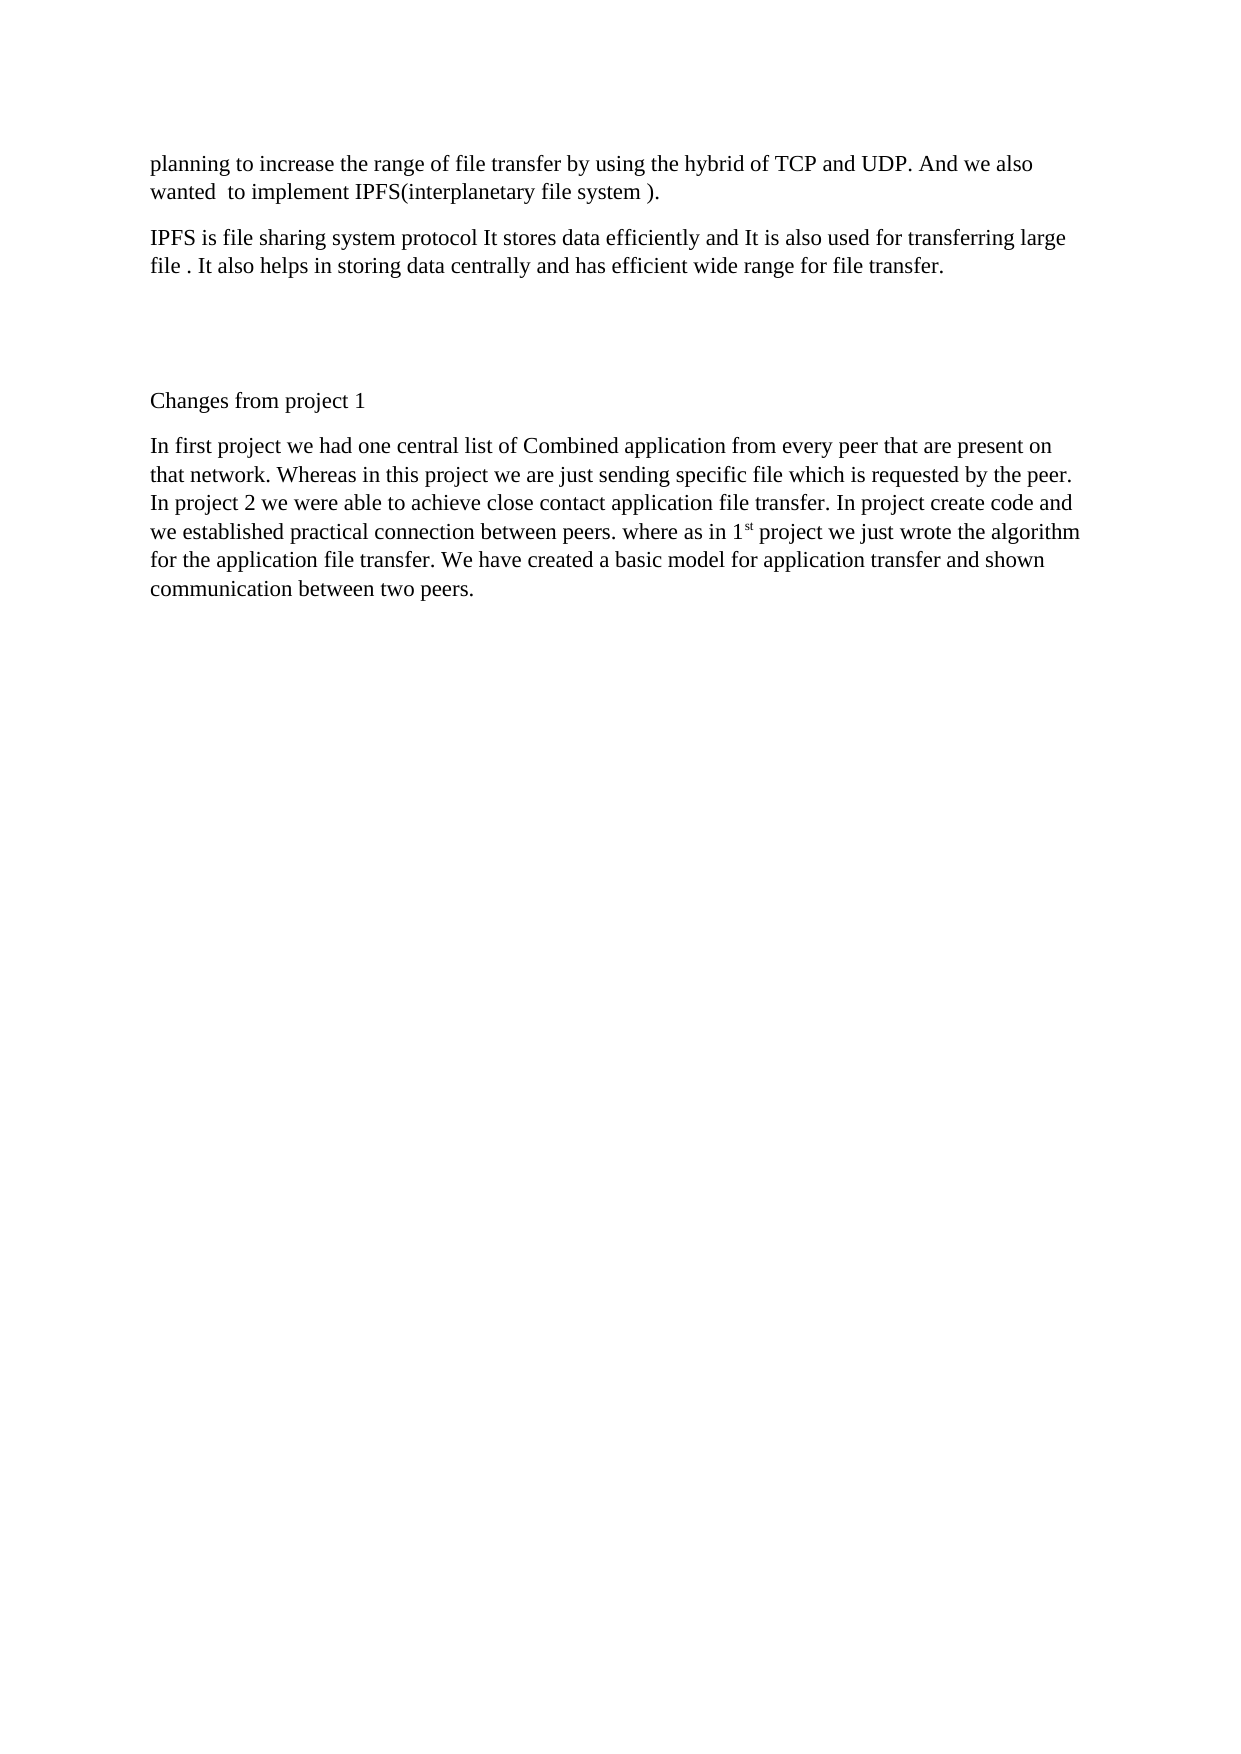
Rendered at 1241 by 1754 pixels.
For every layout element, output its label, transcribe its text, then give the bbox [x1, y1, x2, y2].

text IPFS is file sharing system protocol It stores data efficiently and It is also used for transferring large file . It also helps in storing data centrally and has efficient wide range for file transfer. [150, 223, 1090, 278]
text Changes from project 1 [150, 387, 1090, 414]
text In first project we had one central list of Combined application from every peer that are present on that network. Whereas in this project we are just sending specific file which is requested by the peer. In project 2 we were able to achieve close contact application file transfer. In project create code and we established practical connection between peers. where as in 1st project we just wrote the algorithm for the application file transfer. We have created a basic model for application transfer and shown communication between two peers. [150, 432, 1090, 601]
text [150, 150, 1090, 205]
